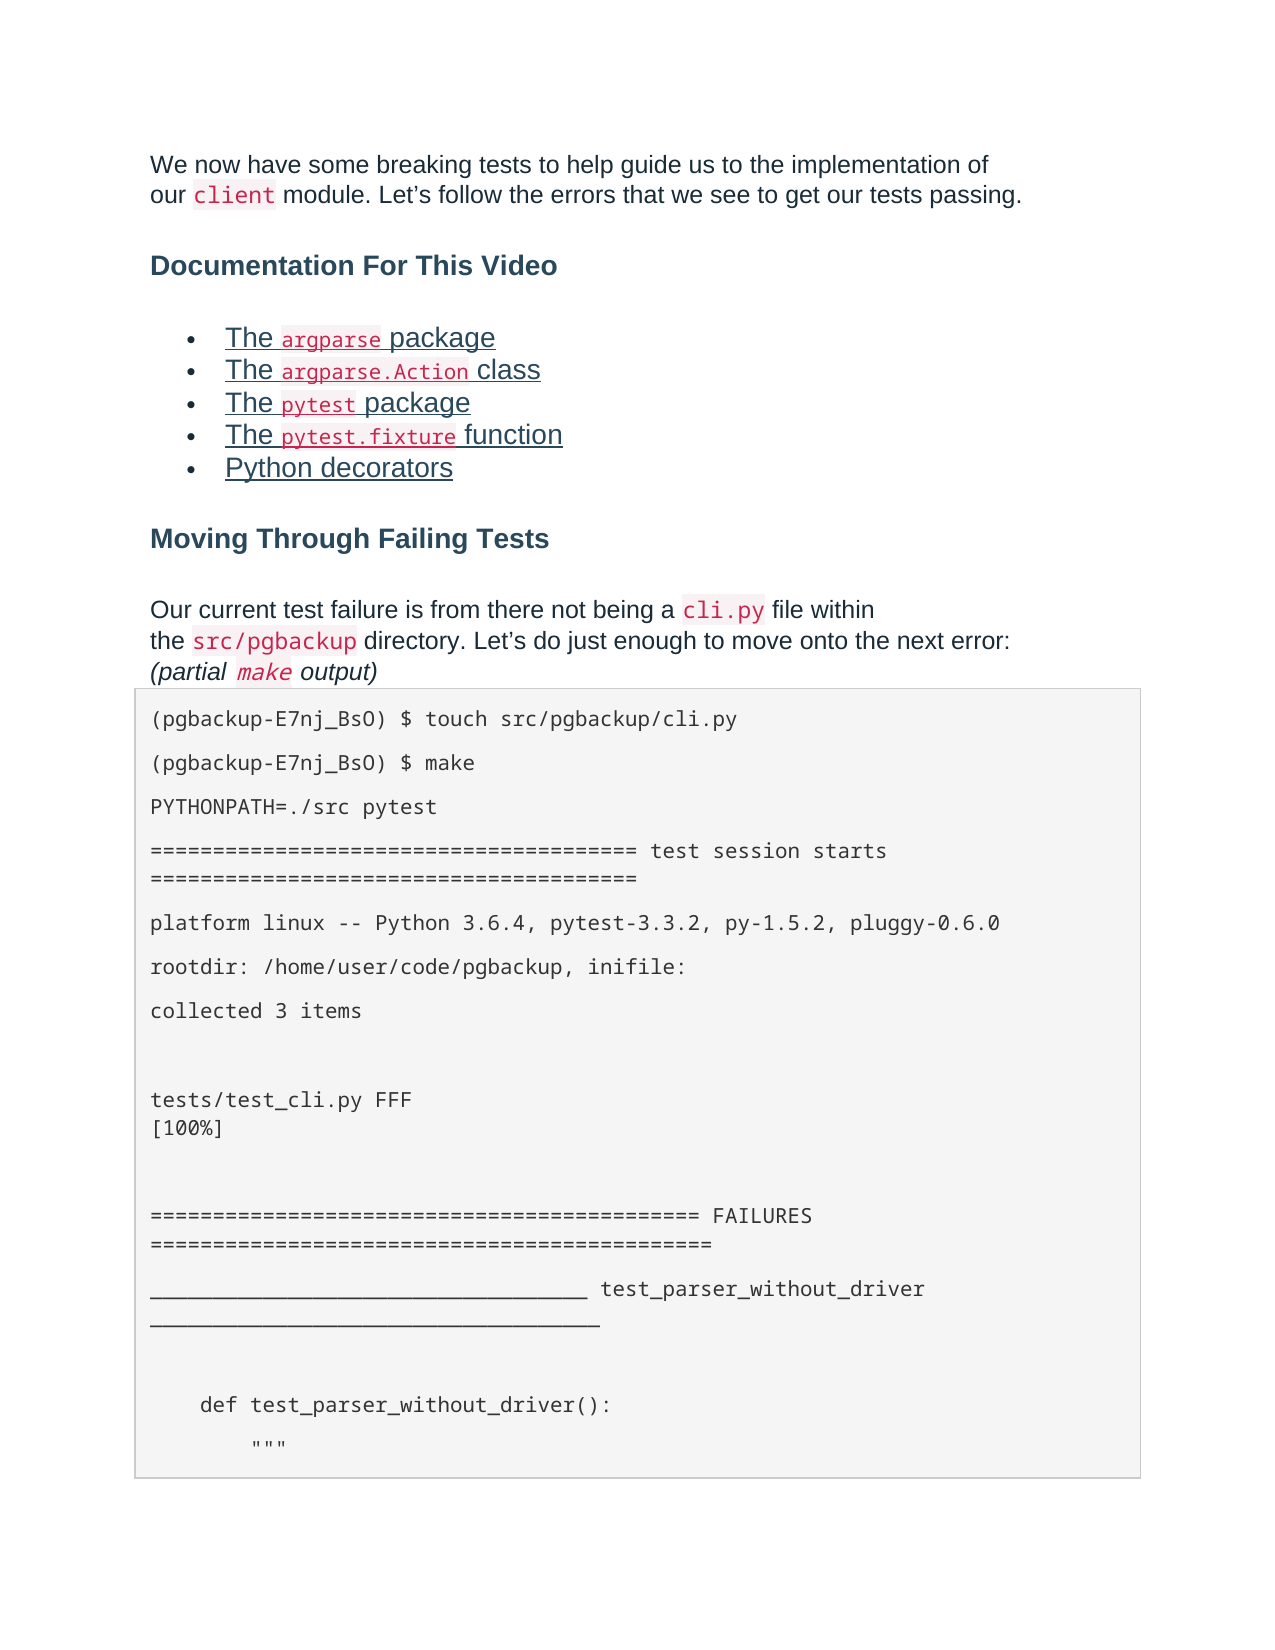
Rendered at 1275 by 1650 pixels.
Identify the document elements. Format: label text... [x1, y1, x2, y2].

list The argparse package [187, 321, 1125, 353]
text (pgbackup-E7nj_BsO) $ touch src/pgbackup/cli.py [136, 689, 1140, 732]
text (pgbackup-E7nj_BsO) $ make [136, 732, 1140, 776]
text (partial make output) [150, 656, 236, 688]
list The argparse.Action class [187, 353, 1125, 386]
text ============================================ FAILURES ============================================= [136, 1185, 1140, 1258]
list Python decorators [187, 451, 1125, 483]
text """ [136, 1418, 1140, 1477]
text Our current test failure is from there not being a cli.py file within the src/pgbackup directory. Let’s do just enough to move onto the next error: [150, 594, 1125, 656]
text (partial make output) [291, 656, 1125, 688]
text def test_parser_without_driver(): [136, 1374, 1140, 1418]
text platform linux -- Python 3.6.4, pytest-3.3.2, py-1.5.2, pluggy-0.6.0 [136, 892, 1140, 936]
text Documentation For This Video [150, 249, 1125, 281]
text We now have some breaking tests to help guide us to the implementation of our client module. Let’s follow the errors that we see to get our tests passing. [150, 150, 1125, 210]
text collected 3 items [136, 980, 1140, 1024]
text tests/test_cli.py FFF [100%] [136, 1068, 1140, 1141]
text rootdir: /home/user/code/pgbackup, inifile: [136, 936, 1140, 980]
text PYTHONPATH=./src pytest [136, 776, 1140, 820]
list The pytest package [187, 386, 1125, 418]
text ___________________________________ test_parser_without_driver ____________________________________ [136, 1258, 1140, 1330]
list The pytest.fixture function [187, 418, 1125, 451]
text Moving Through Failing Tests [150, 522, 1125, 555]
text ======================================= test session starts ======================================= [136, 820, 1140, 892]
